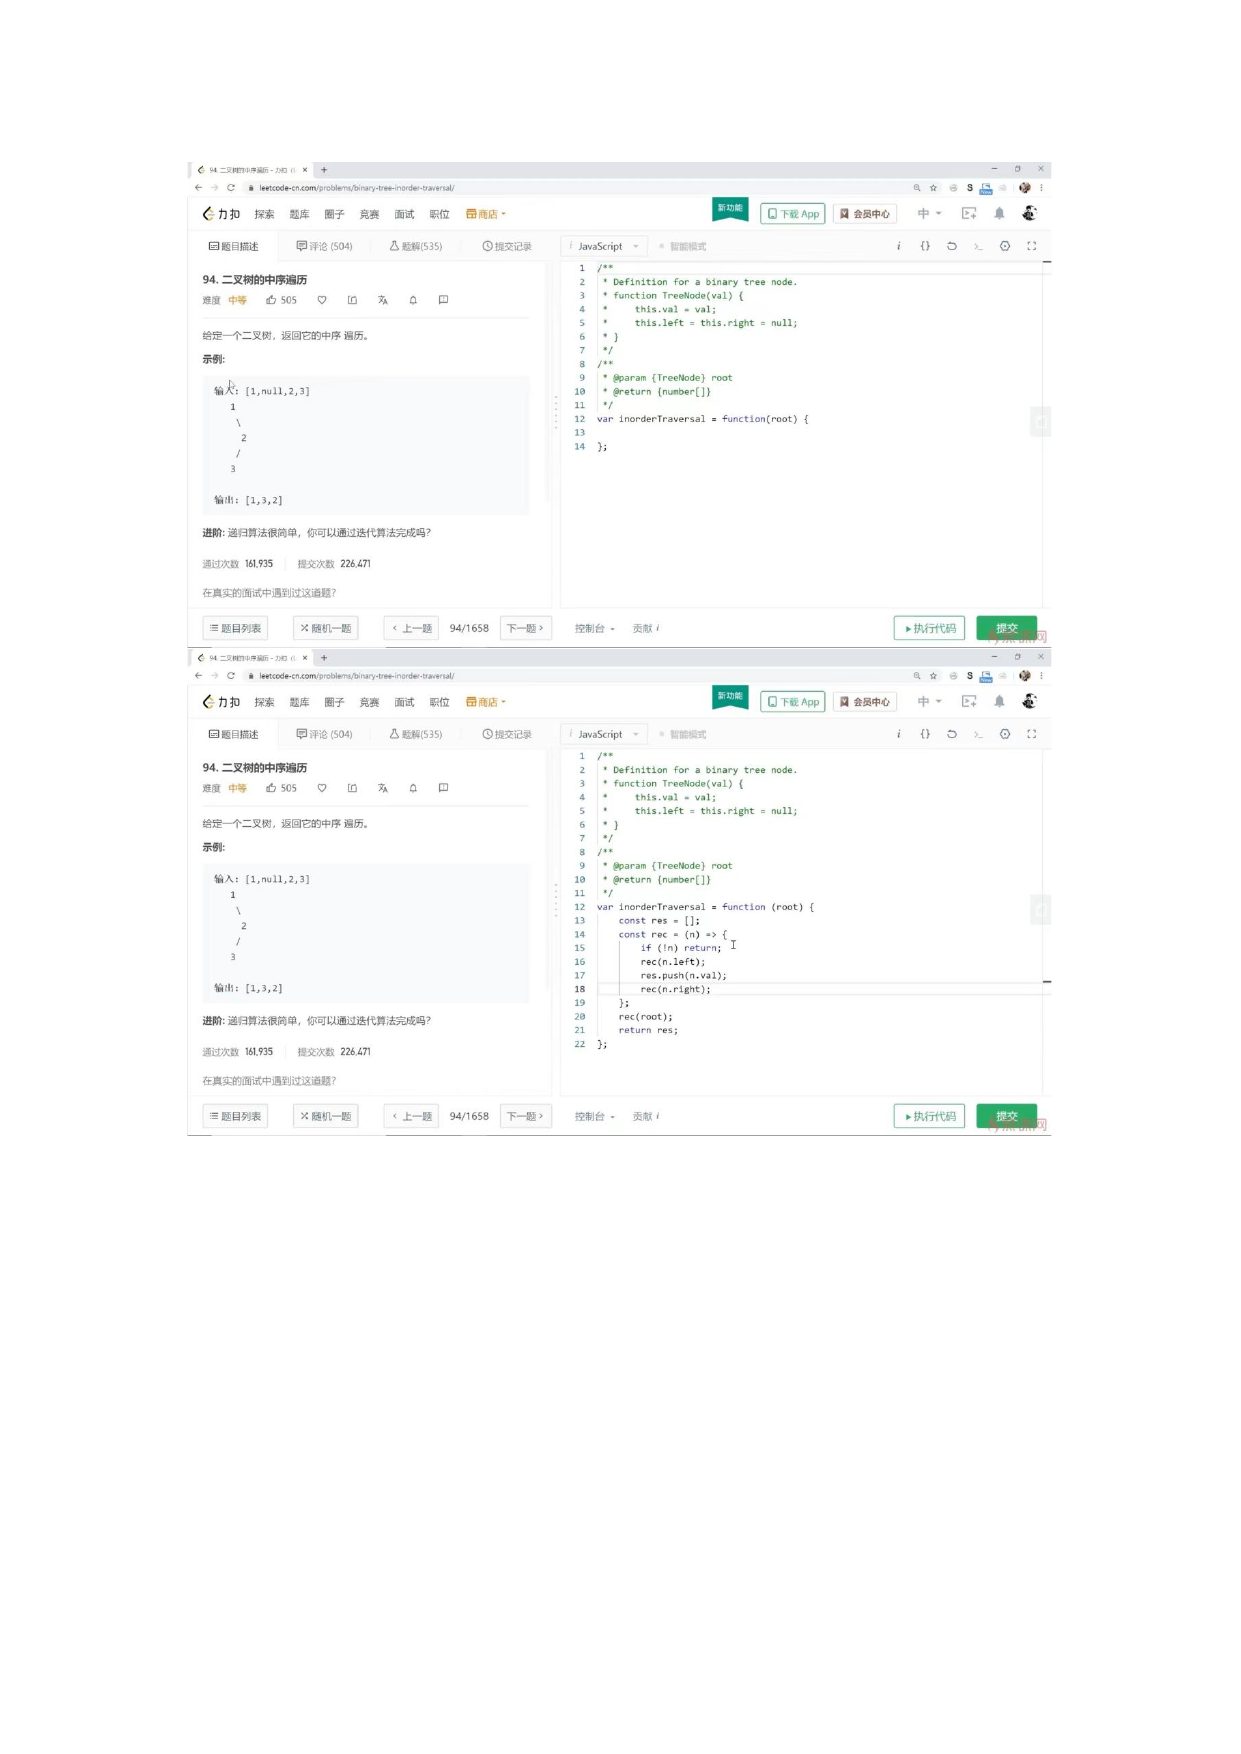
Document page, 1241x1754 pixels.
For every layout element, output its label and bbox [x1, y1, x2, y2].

picture [187, 649, 1052, 1136]
picture [187, 162, 1052, 648]
